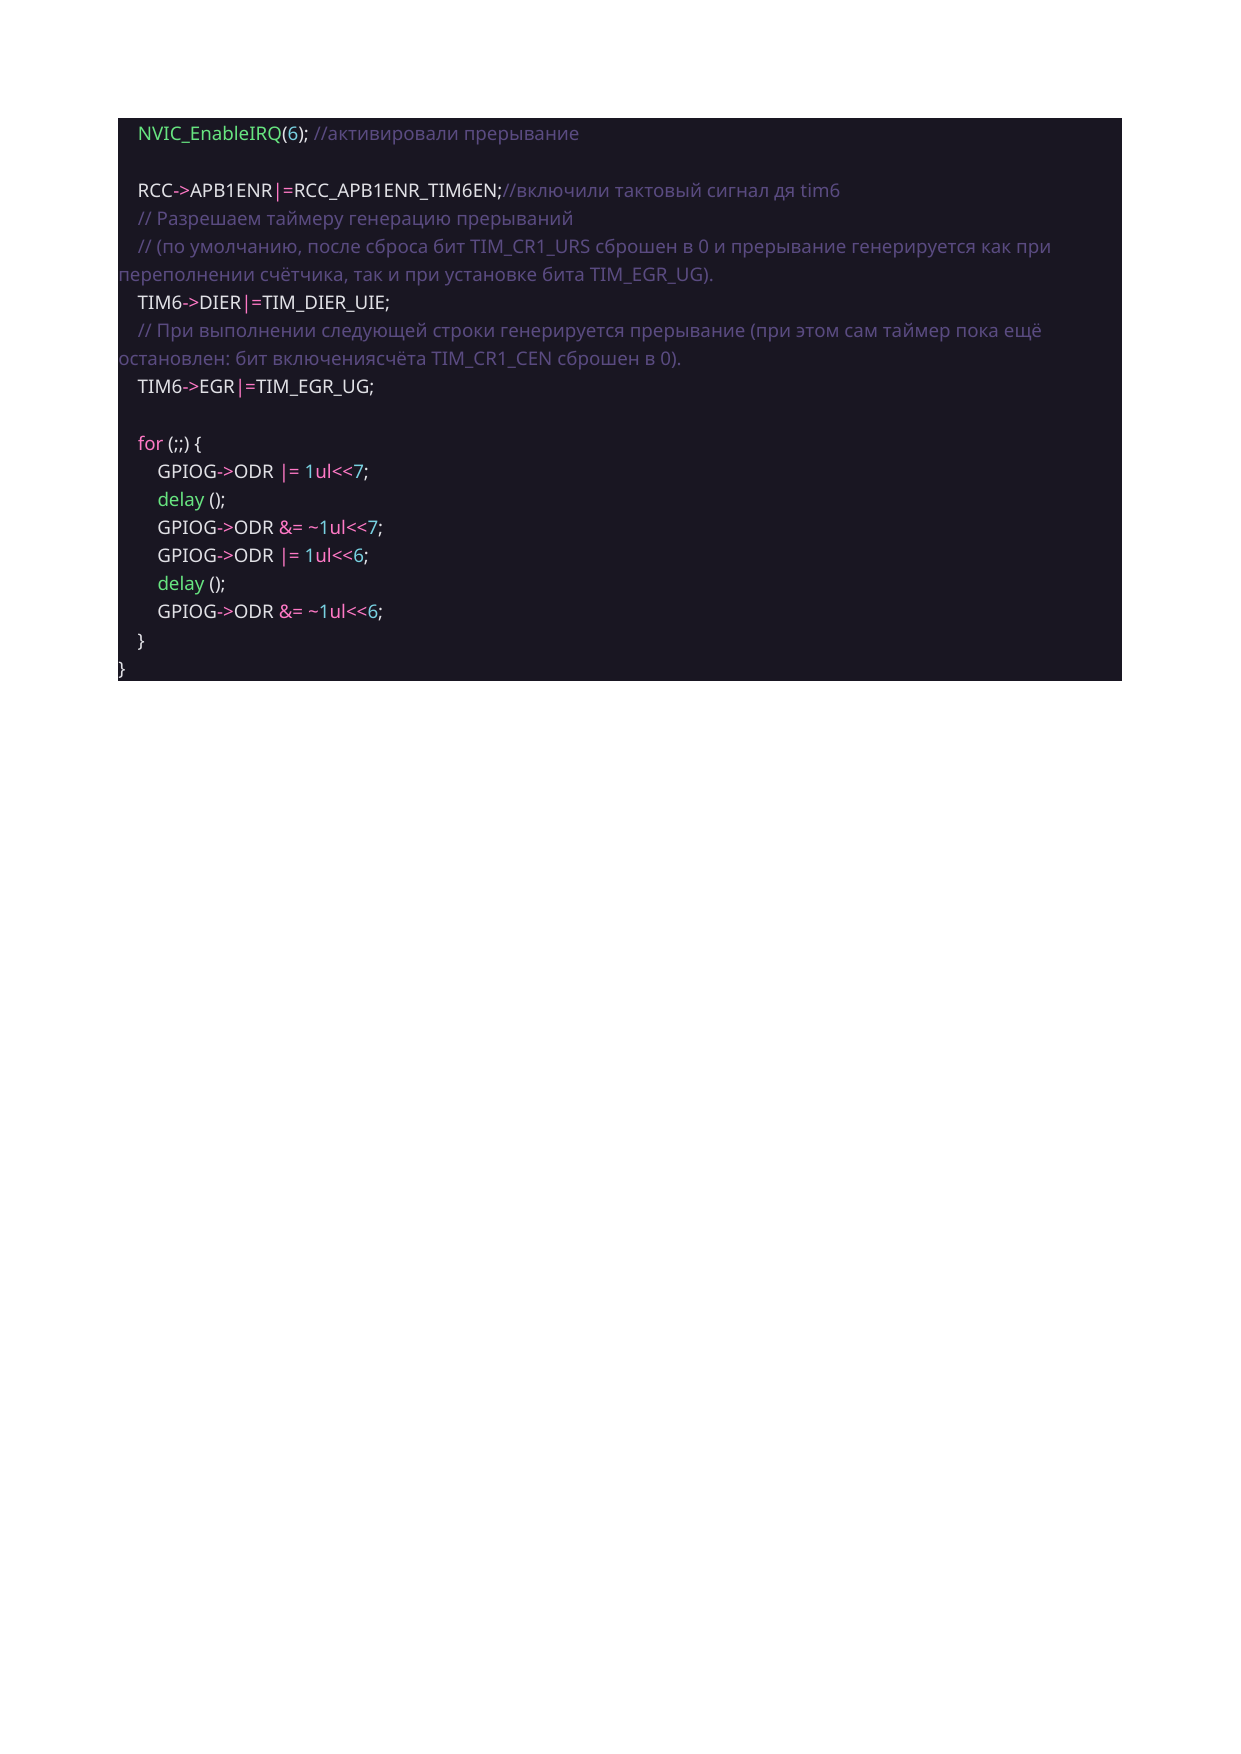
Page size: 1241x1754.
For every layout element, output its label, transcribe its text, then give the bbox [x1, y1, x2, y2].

text // (по умолчанию, после сброса бит TIM_CR1_URS сброшен в 0 и прерывание генерируется как при переполнении счётчика, так и при установке бита TIM_EGR_UG). [118, 231, 1122, 287]
text GPIOG->ODR &= ~1ul<<7; [118, 512, 1122, 540]
text // Разрешаем таймеру генерацию прерываний [118, 202, 1122, 231]
text } [118, 652, 1122, 681]
text TIM6->DIER|=TIM_DIER_UIE; [118, 287, 1122, 315]
text delay (); [118, 484, 1122, 512]
text // При выполнении следующей строки генерируется прерывание (при этом сам таймер пока ещё остановлен: бит включениясчёта TIM_CR1_CEN сброшен в 0). [118, 315, 1122, 371]
text TIM6->EGR|=TIM_EGR_UG; [118, 371, 1122, 399]
text GPIOG->ODR &= ~1ul<<6; [118, 596, 1122, 624]
text NVIC_EnableIRQ(6); //активировали прерывание [118, 118, 1122, 146]
text RCC->APB1ENR|=RCC_APB1ENR_TIM6EN;//включили тактовый сигнал дя tim6 [118, 174, 1122, 202]
text GPIOG->ODR |= 1ul<<6; [118, 540, 1122, 568]
text for (;;) { [118, 427, 1122, 456]
text } [118, 624, 1122, 652]
text GPIOG->ODR |= 1ul<<7; [118, 456, 1122, 484]
text delay (); [118, 568, 1122, 596]
